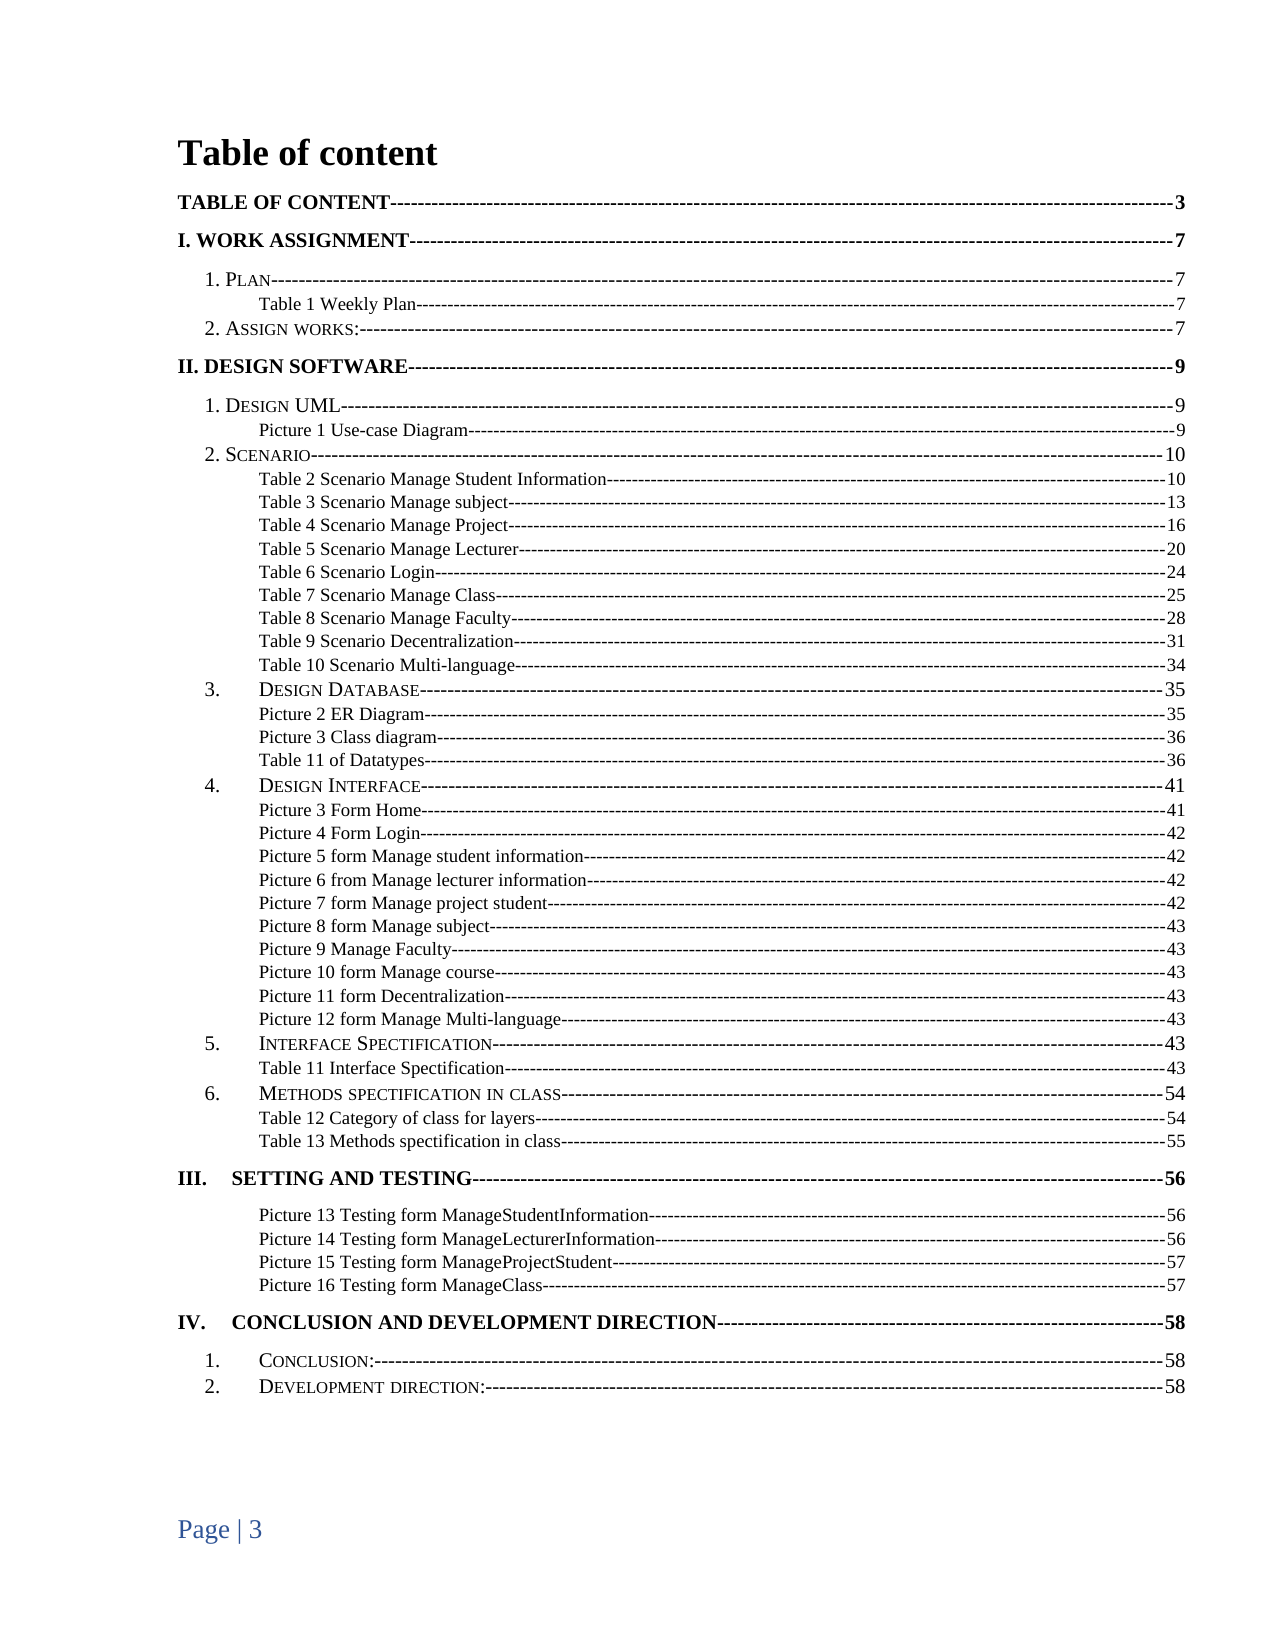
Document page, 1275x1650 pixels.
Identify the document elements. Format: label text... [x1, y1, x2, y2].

text IV. Conclusion and development direction 58 [177, 1309, 1186, 1334]
text Table 12 Category of class for layers 54 [258, 1107, 1186, 1128]
text Table 1 Weekly Plan 7 [258, 292, 1186, 314]
text Picture 7 form Manage project student 42 [258, 892, 1186, 913]
text Picture 3 Form Home 41 [258, 799, 1186, 820]
text 1. Conclusion: 58 [204, 1348, 1186, 1372]
text Table 3 Scenario Manage subject 13 [258, 491, 1186, 512]
text II. Design Software 9 [177, 354, 1186, 378]
text 5. Interface Spectification 43 [204, 1031, 1186, 1055]
text Picture 12 form Manage Multi-language 43 [258, 1008, 1186, 1029]
text III. Setting and testing 56 [177, 1166, 1186, 1189]
text 6. Methods spectification in class 54 [204, 1080, 1186, 1104]
text Table of content 3 [177, 190, 1186, 214]
text 2. Development direction: 58 [204, 1374, 1186, 1398]
text I. Work Assignment 7 [177, 228, 1186, 252]
text 2. Assign works: 7 [204, 316, 1186, 340]
text Table 8 Scenario Manage Faculty 28 [258, 607, 1186, 629]
text Picture 1 Use-case Diagram 9 [258, 418, 1186, 440]
text Picture 14 Testing form ManageLecturerInformation 56 [258, 1227, 1186, 1249]
text Table 6 Scenario Login 24 [258, 561, 1186, 582]
text Picture 10 form Manage course 43 [258, 961, 1186, 983]
text Table 9 Scenario Decentralization 31 [258, 630, 1186, 652]
text 4. Design Interface 41 [204, 773, 1186, 797]
text Table 10 Scenario Multi-language 34 [258, 653, 1186, 675]
text Table 2 Scenario Manage Student Information 10 [258, 468, 1186, 489]
text Picture 16 Testing form ManageClass 57 [258, 1274, 1186, 1295]
text Picture 5 form Manage student information 42 [258, 845, 1186, 867]
text Picture 15 Testing form ManageProjectStudent 57 [258, 1251, 1186, 1272]
subtitle Table of content [177, 131, 1186, 174]
text Picture 4 Form Login 42 [258, 822, 1186, 843]
text Picture 13 Testing form ManageStudentInformation 56 [258, 1204, 1186, 1226]
text 1. Design UML 9 [204, 393, 1186, 417]
text 3. Design Database 35 [204, 677, 1186, 701]
text Picture 2 ER Diagram 35 [258, 703, 1186, 724]
text Picture 6 from Manage lecturer information 42 [258, 868, 1186, 890]
text 2. Scenario 10 [204, 442, 1186, 466]
text Table 13 Methods spectification in class 55 [258, 1130, 1186, 1151]
text Table 4 Scenario Manage Project 16 [258, 514, 1186, 536]
text Table 11 of Datatypes 36 [258, 749, 1186, 771]
text 1. Plan 7 [204, 267, 1186, 291]
text Table 5 Scenario Manage Lecturer 20 [258, 537, 1186, 559]
text Table 7 Scenario Manage Class 25 [258, 584, 1186, 605]
text Picture 3 Class diagram 36 [258, 726, 1186, 748]
text Picture 9 Manage Faculty 43 [258, 938, 1186, 960]
text Picture 11 form Decentralization 43 [258, 984, 1186, 1006]
text Table 11 Interface Spectification 43 [258, 1057, 1186, 1079]
text Picture 8 form Manage subject 43 [258, 915, 1186, 936]
